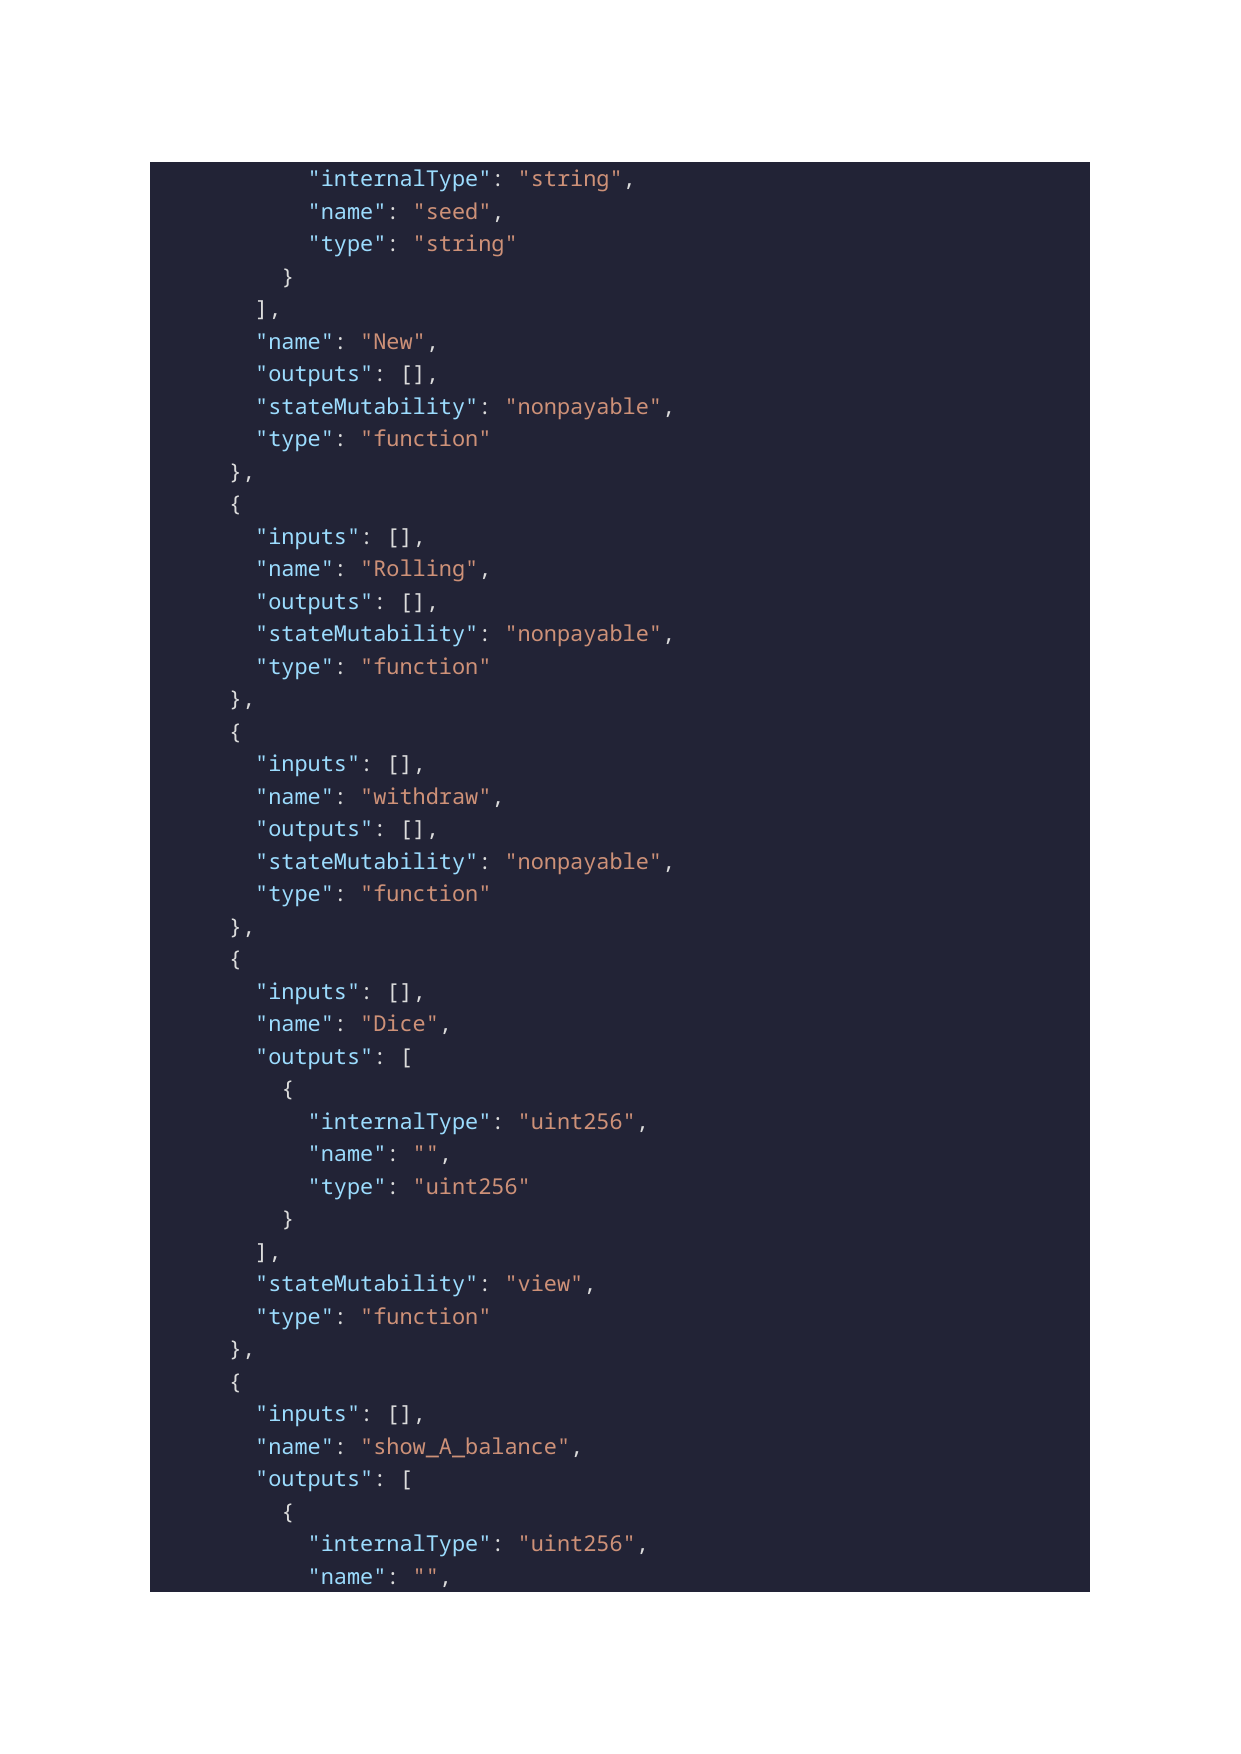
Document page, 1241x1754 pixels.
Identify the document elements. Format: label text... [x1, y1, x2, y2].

text "outputs": [ [150, 1462, 1090, 1494]
text "stateMutability": "nonpayable", [150, 844, 1090, 877]
text "outputs": [], [150, 357, 1090, 389]
text "name": "New", [150, 324, 1090, 357]
text "internalType": "uint256", [150, 1527, 1090, 1559]
text }, [150, 1332, 1090, 1364]
text "name": "Dice", [150, 1007, 1090, 1039]
text "type": "function" [150, 649, 1090, 682]
text { [150, 1494, 1090, 1527]
text "outputs": [], [150, 584, 1090, 617]
text "outputs": [ [150, 1039, 1090, 1072]
text { [150, 942, 1090, 974]
text { [150, 1364, 1090, 1397]
text "type": "function" [150, 422, 1090, 454]
text "internalType": "uint256", [150, 1104, 1090, 1137]
text "stateMutability": "view", [150, 1267, 1090, 1299]
text "stateMutability": "nonpayable", [150, 389, 1090, 422]
text "type": "function" [150, 877, 1090, 909]
text ], [150, 292, 1090, 324]
text "internalType": "string", [150, 162, 1090, 194]
text { [150, 487, 1090, 519]
text "type": "string" [150, 227, 1090, 259]
text "name": "", [150, 1559, 1090, 1592]
text }, [150, 454, 1090, 487]
text "stateMutability": "nonpayable", [150, 617, 1090, 649]
text } [150, 259, 1090, 292]
text "inputs": [], [150, 519, 1090, 552]
text "name": "seed", [150, 194, 1090, 227]
text "inputs": [], [150, 974, 1090, 1007]
text { [150, 1072, 1090, 1104]
text "type": "uint256" [150, 1169, 1090, 1202]
text "name": "", [150, 1137, 1090, 1169]
text "type": "function" [150, 1299, 1090, 1332]
text "inputs": [], [150, 1397, 1090, 1429]
text } [150, 1202, 1090, 1234]
text "name": "show_A_balance", [150, 1429, 1090, 1462]
text "outputs": [], [150, 812, 1090, 844]
text "inputs": [], [150, 747, 1090, 779]
text "name": "Rolling", [150, 552, 1090, 584]
text { [150, 714, 1090, 747]
text ], [150, 1234, 1090, 1267]
text }, [150, 682, 1090, 714]
text "name": "withdraw", [150, 779, 1090, 812]
text }, [150, 909, 1090, 942]
